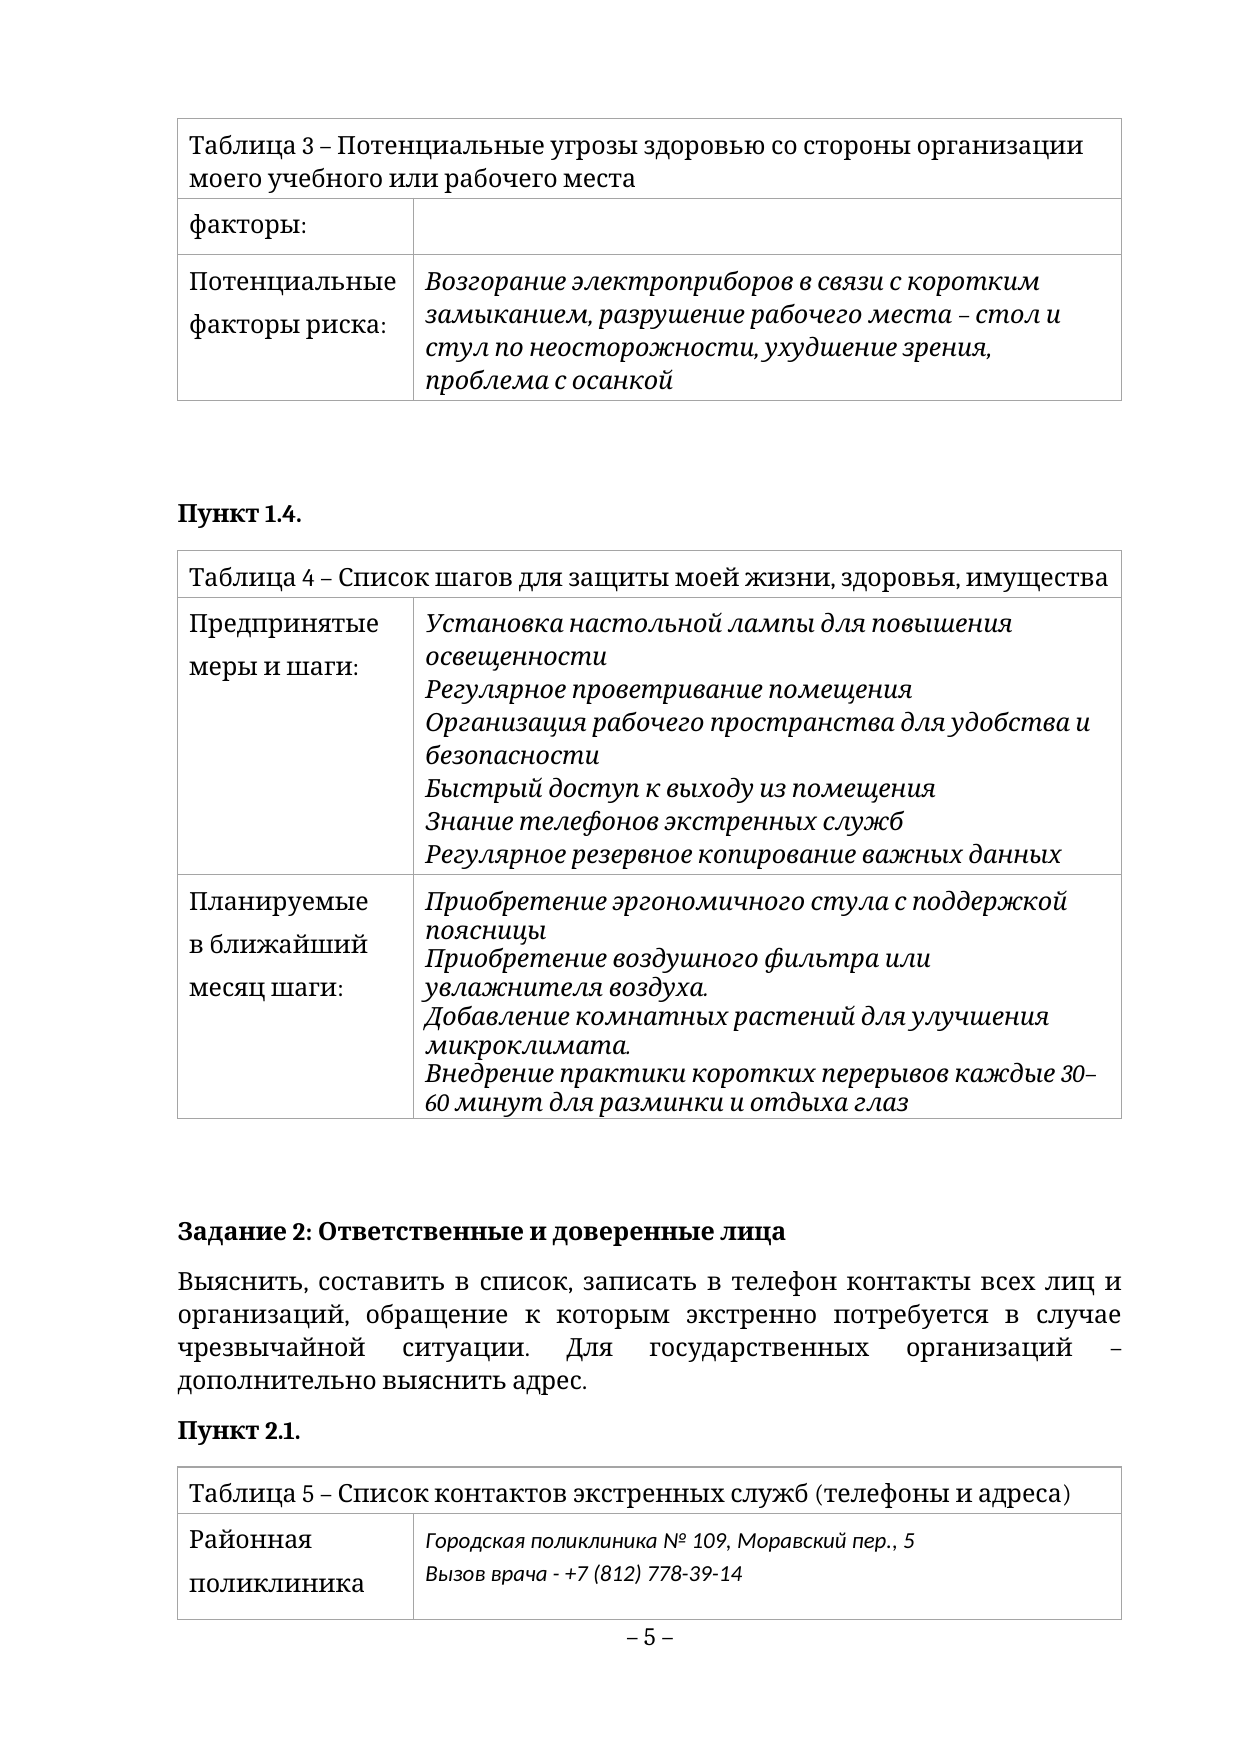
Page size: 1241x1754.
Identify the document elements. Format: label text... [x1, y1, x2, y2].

table_cell Потенциальные факторы риска: [178, 255, 413, 400]
table_cell Установка настольной лампы для повышения освещенности Регулярное проветривание помещения Организация рабочего пространства для удобства и безопасности Быстрый доступ к выходу из помещения Знание телефонов экстренных служб Регулярное резервное копирование важных данных [414, 598, 1121, 874]
table_header Таблица 5 – Список контактов экстренных служб (телефоны и адреса) [178, 1468, 1121, 1513]
text Пункт 2.1. [177, 1417, 1122, 1445]
text Задание 2: Ответственные и доверенные лица [177, 1218, 1122, 1247]
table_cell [178, 199, 413, 254]
table_cell Приобретение эргономичного стула с поддержкой поясницы Приобретение воздушного фильтра или увлажнителя воздуха. Добавление комнатных растений для улучшения микроклимата. Внедрение практики коротких перерывов каждые 30–60 минут для разминки и отдыха глаз [414, 875, 1121, 1118]
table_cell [414, 199, 1121, 254]
table_header Таблица 4 – Список шагов для защиты моей жизни, здоровья, имущества [178, 551, 1121, 597]
table_cell Предпринятые меры и шаги: [178, 598, 413, 874]
table_cell Планируемые в ближайший месяц шаги: [178, 875, 413, 1118]
table_cell Возгорание электроприборов в связи с коротким замыканием, разрушение рабочего места – стол и стул по неосторожности, ухудшение зрения, проблема с осанкой [414, 255, 1121, 400]
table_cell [414, 1514, 1121, 1619]
text Выяснить, составить в список, записать в телефон контакты всех лиц и организаций, обращение к которым экстренно потребуется в случае чрезвычайной ситуации. Для государственных организаций – дополнительно выяснить адрес. [177, 1268, 1122, 1396]
table_header Таблица 3 – Потенциальные угрозы здоровью со стороны организации моего учебного или рабочего места [178, 119, 1121, 198]
text Пункт 1.4. [177, 500, 1122, 529]
table_cell Районная поликлиника [178, 1514, 413, 1619]
